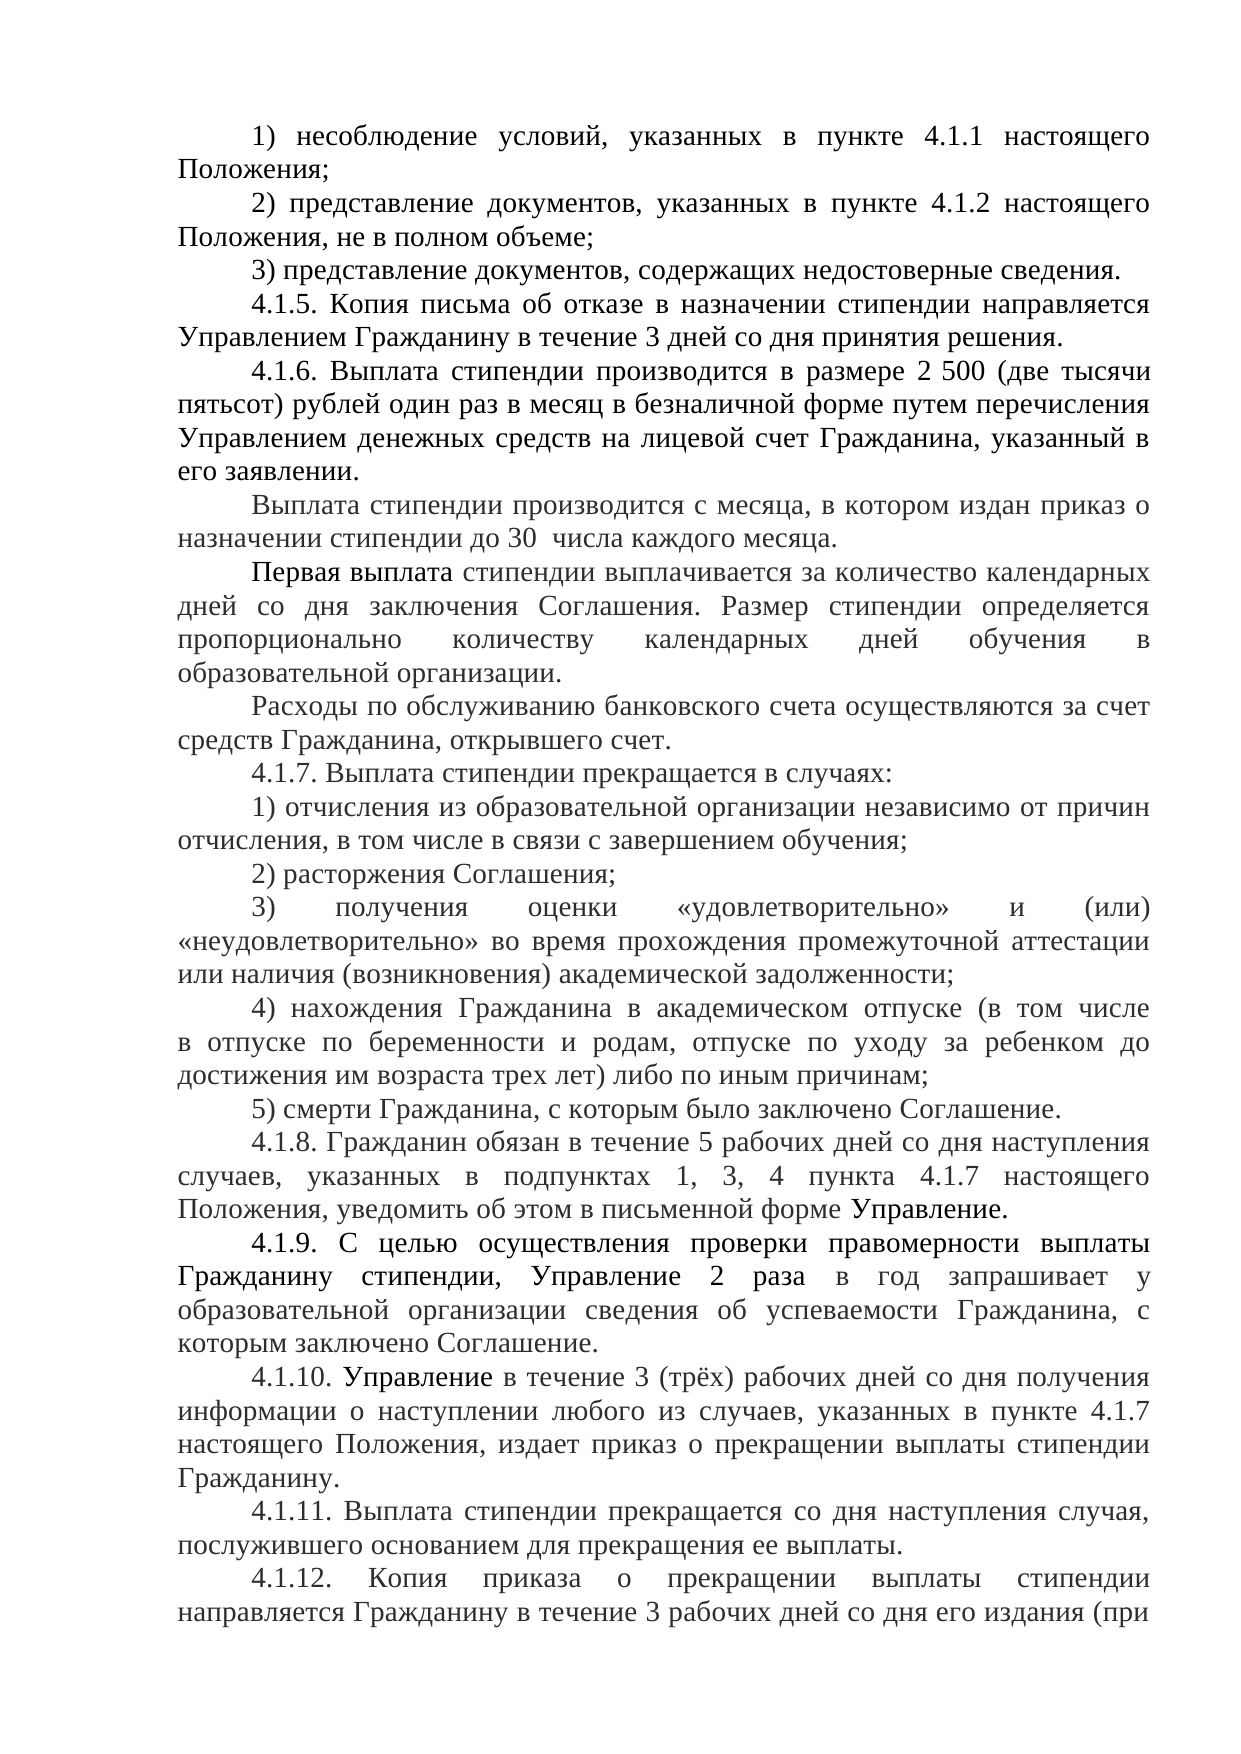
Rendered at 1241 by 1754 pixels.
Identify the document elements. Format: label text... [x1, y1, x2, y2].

text 4.1.9. С целью осуществления проверки правомерности выплаты Гражданину стипендии, Управление 2 раза в год запрашивает у образовательной организации сведения об успеваемости Гражданина, с которым заключено Соглашение. [177, 1225, 1152, 1359]
text 3) получения оценки «удовлетворительно» и (или) «неудовлетворительно» во время прохождения промежуточной аттестации или наличия (возникновения) академической задолженности; [177, 889, 1152, 990]
text 4.1.6. Выплата стипендии производится в размере 2 500 (две тысячи пятьсот) рублей один раз в месяц в безналичной форме путем перечисления Управлением денежных средств на лицевой счет Гражданина, указанный в его заявлении. [177, 353, 1152, 487]
text 2) расторжения Соглашения; [177, 856, 1152, 889]
text 5) смерти Гражданина, с которым было заключено Соглашение. [177, 1091, 1152, 1124]
text 4.1.8. Гражданин обязан в течение 5 рабочих дней со дня наступления случаев, указанных в подпунктах 1, 3, 4 пункта 4.1.7 настоящего Положения, уведомить об этом в письменной форме Управление. [177, 1124, 1152, 1225]
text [177, 1560, 1152, 1627]
text Расходы по обслуживанию банковского счета осуществляются за счет средств Гражданина, открывшего счет. [177, 688, 1152, 755]
text 4.1.7. Выплата стипендии прекращается в случаях: [177, 755, 1152, 789]
text 3) представление документов, содержащих недостоверные сведения. [177, 252, 1152, 286]
text 2) представление документов, указанных в пункте 4.1.2 настоящего Положения, не в полном объеме; [177, 185, 1152, 252]
text 4.1.11. Выплата стипендии прекращается со дня наступления случая, послужившего основанием для прекращения ее выплаты. [177, 1493, 1152, 1560]
text 1) несоблюдение условий, указанных в пункте 4.1.1 настоящего Положения; [177, 118, 1152, 185]
text Первая выплата стипендии выплачивается за количество календарных дней со дня заключения Соглашения. Размер стипендии определяется пропорционально количеству календарных дней обучения в образовательной организации. [177, 554, 1152, 688]
text 4.1.5. Копия письма об отказе в назначении стипендии направляется Управлением Гражданину в течение 3 дней со дня принятия решения. [177, 286, 1152, 353]
text 4) нахождения Гражданина в академическом отпуске (в том числе в отпуске по беременности и родам, отпуске по уходу за ребенком до достижения им возраста трех лет) либо по иным причинам; [177, 990, 1152, 1091]
text 4.1.10. Управление в течение 3 (трёх) рабочих дней со дня получения информации о наступлении любого из случаев, указанных в пункте 4.1.7 настоящего Положения, издает приказ о прекращении выплаты стипендии Гражданину. [177, 1359, 1152, 1493]
text 1) отчисления из образовательной организации независимо от причин отчисления, в том числе в связи с завершением обучения; [177, 789, 1152, 856]
text Выплата стипендии производится с месяца, в котором издан приказ о назначении стипендии до 30 числа каждого месяца. [177, 487, 1152, 554]
